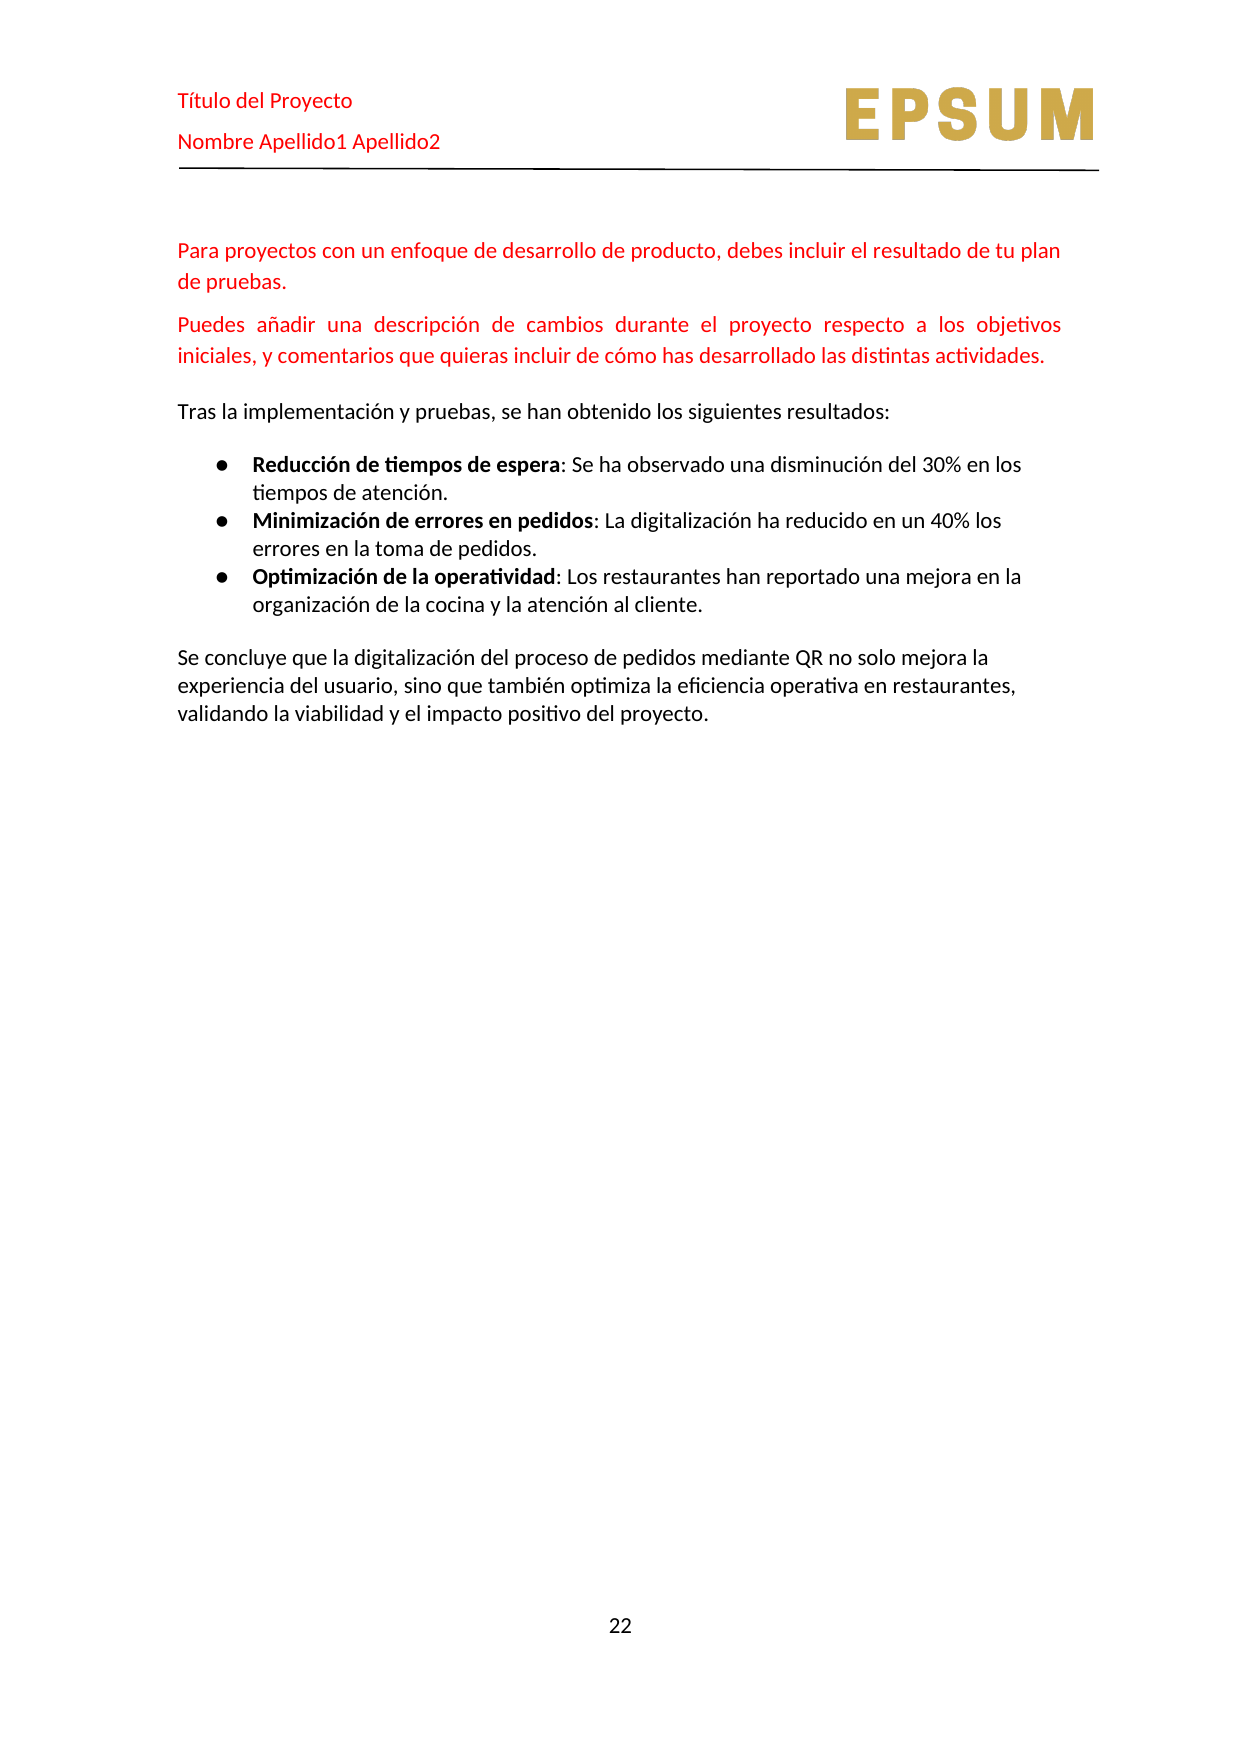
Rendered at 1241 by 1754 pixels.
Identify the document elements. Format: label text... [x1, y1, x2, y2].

picture [843, 87, 1096, 156]
text Se concluye que la digitalización del proceso de pedidos mediante QR no solo mejora la experiencia del usuario, sino que también optimiza la eficiencia operativa en restaurantes, validando la viabilidad y el impacto positivo del proyecto. [177, 643, 1063, 727]
text Puedes añadir una descripción de cambios durante el proyecto respecto a los objetivos iniciales, y comentarios que quieras incluir de cómo has desarrollado las distintas actividades. [177, 310, 1063, 369]
text Para proyectos con un enfoque de desarrollo de producto, debes incluir el resultado de tu plan de pruebas. [177, 236, 1063, 295]
list Reducción de tiempos de espera: Se ha observado una disminución del 30% en los tiempos de atención. [215, 450, 1063, 506]
text Tras la implementación y pruebas, se han obtenido los siguientes resultados: [177, 397, 1063, 425]
list Optimización de la operatividad: Los restaurantes han reportado una mejora en la organización de la cocina y la atención al cliente. [215, 562, 1063, 618]
list Minimización de errores en pedidos: La digitalización ha reducido en un 40% los errores en la toma de pedidos. [215, 506, 1063, 562]
